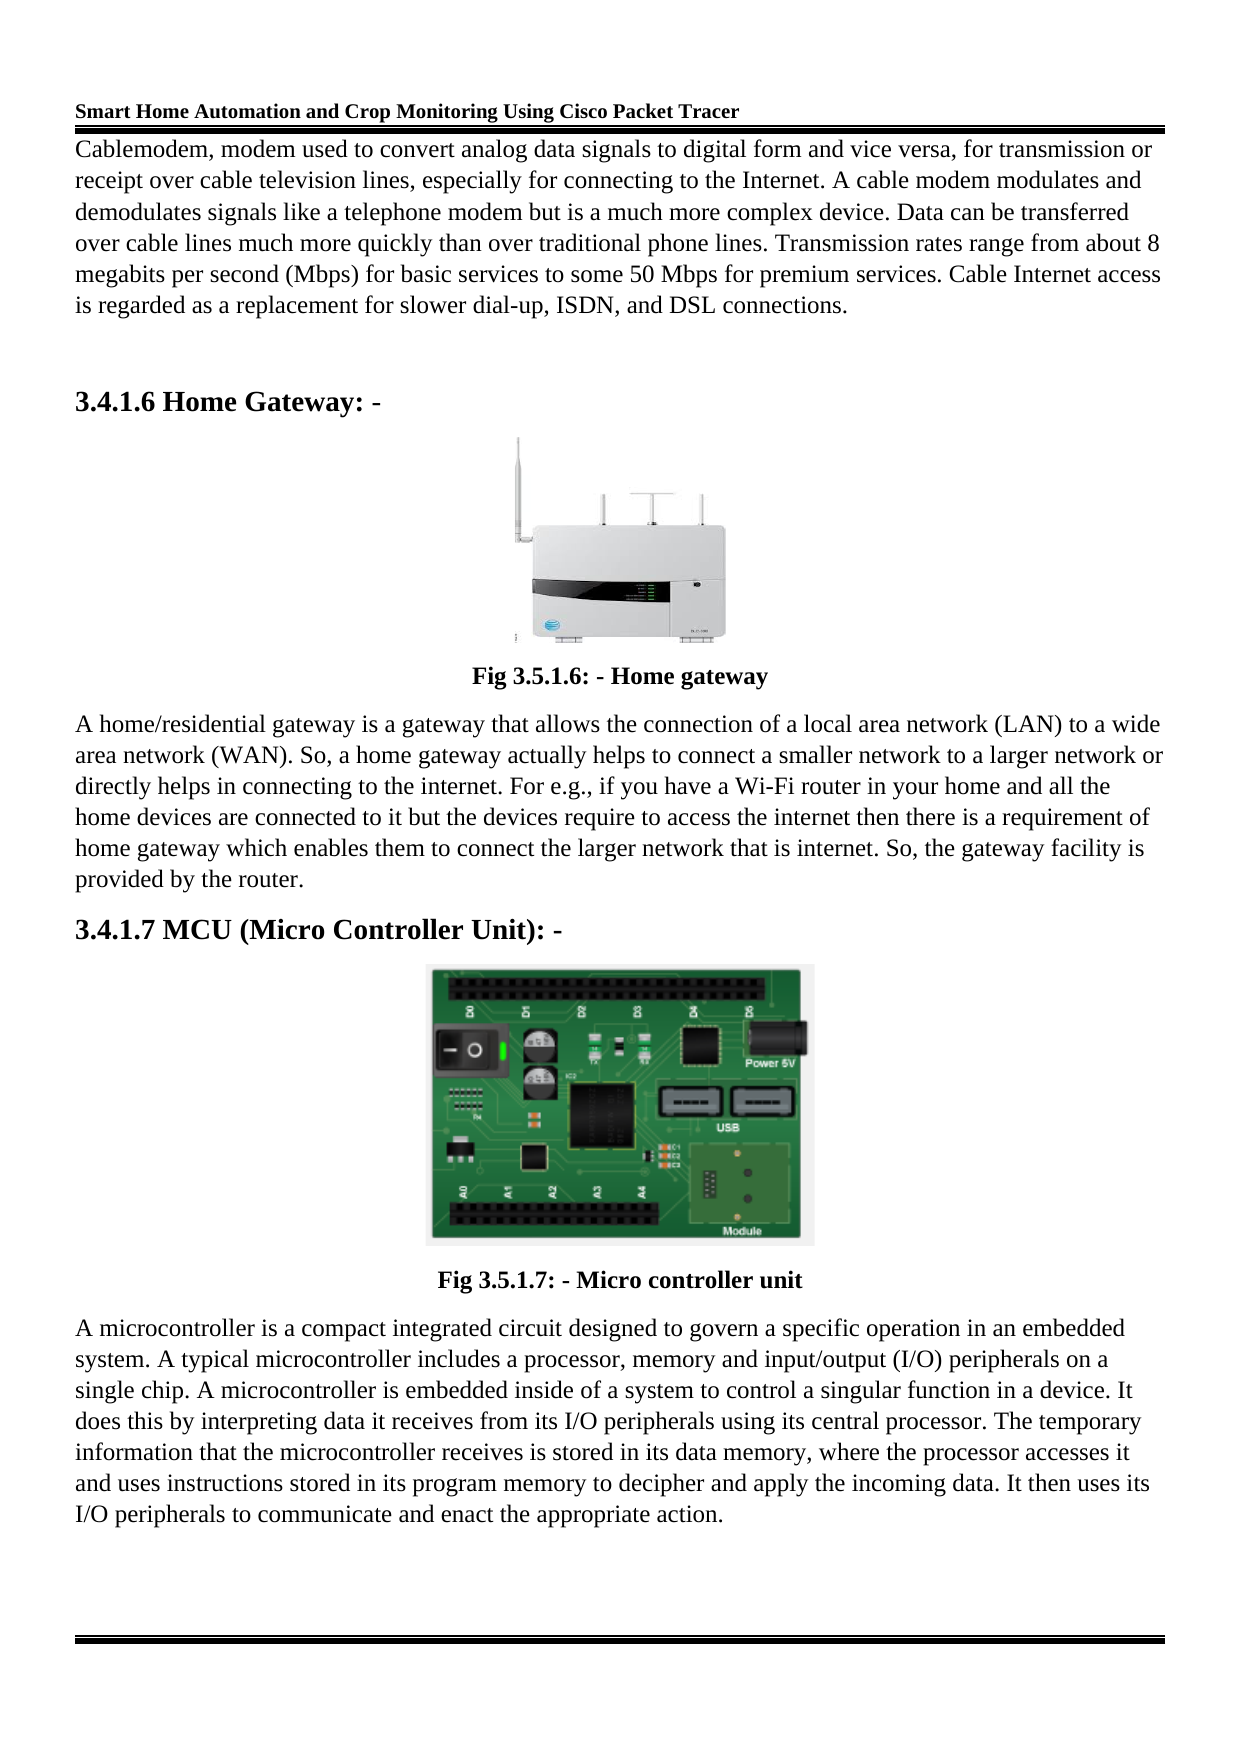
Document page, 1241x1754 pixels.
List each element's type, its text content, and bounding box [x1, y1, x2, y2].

text Fig 3.5.1.6: - Home gateway [75, 661, 1165, 690]
text 3.4.1.6 Home Gateway: - [75, 384, 1165, 418]
text Cablemodem, modem used to convert analog data signals to digital form and vice versa, for transmission or receipt over cable television lines, especially for connecting to the Internet. A cable modem modulates and demodulates signals like a telephone modem but is a much more complex device. Data can be transferred over cable lines much more quickly than over traditional phone lines. Transmission rates range from about 8 megabits per second (Mbps) for basic services to some 50 Mbps for premium services. Cable Internet access is regarded as a replacement for slower dial-up, ISDN, and DSL connections. [75, 134, 1165, 318]
text Fig 3.5.1.7: - Micro controller unit [75, 1265, 1165, 1294]
picture [425, 964, 815, 1246]
text Smart Home Automation and Crop Monitoring Using Cisco Packet Tracer [75, 99, 1165, 125]
text A home/residential gateway is a gateway that allows the connection of a local area network (LAN) to a wide area network (WAN). So, a home gateway actually helps to connect a smaller network to a larger network or directly helps in connecting to the internet. For e.g., if you have a Wi-Fi router in your home and all the home devices are connected to it but the devices require to access the internet then there is a requirement of home gateway which enables them to connect the larger network that is internet. So, the gateway facility is provided by the router. [75, 709, 1165, 893]
picture [514, 437, 726, 643]
text 3.4.1.7 MCU (Micro Controller Unit): - [75, 912, 1165, 946]
text A microcontroller is a compact integrated circuit designed to govern a specific operation in an embedded system. A typical microcontroller includes a processor, memory and input/output (I/O) peripherals on a single chip. A microcontroller is embedded inside of a system to control a singular function in a device. It does this by interpreting data it receives from its I/O peripherals using its central processor. The temporary information that the microcontroller receives is stored in its data memory, where the processor accesses it and uses instructions stored in its program memory to decipher and apply the incoming data. It then uses its I/O peripherals to communicate and enact the appropriate action. [75, 1313, 1165, 1528]
